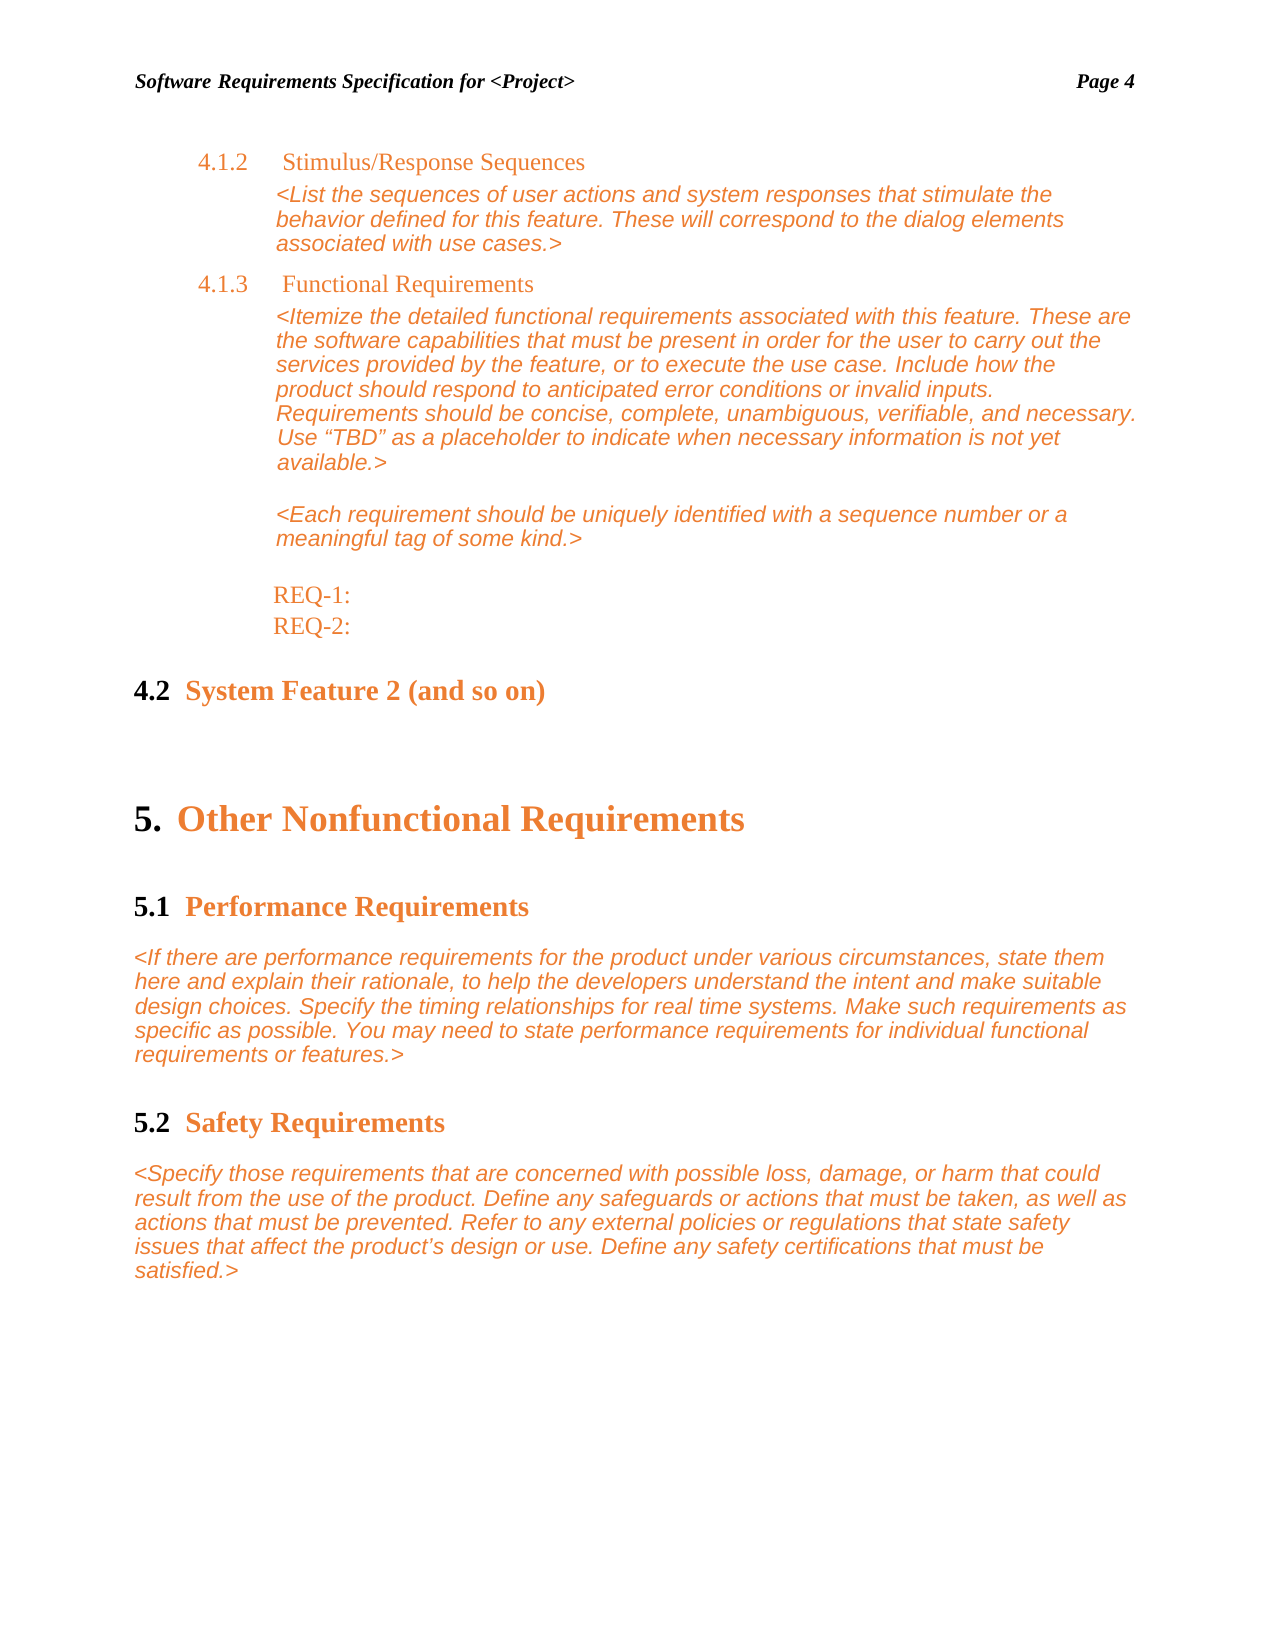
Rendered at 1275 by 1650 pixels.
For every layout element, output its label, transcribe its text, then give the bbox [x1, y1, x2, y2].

text <List the sequences of user actions and system responses that stimulate the behavior defined for this feature. These will correspond to the dialog elements associated with use cases.> [201, 183, 1140, 256]
text <Specify those requirements that are concerned with possible loss, damage, or harm that could result from the use of the product. Define any safeguards or actions that must be taken, as well as actions that must be prevented. Refer to any external policies or regulations that state safety issues that affect the product’s design or use. Define any safety certifications that must be satisfied.> [133, 1162, 1140, 1284]
subtitle Performance Requirements [133, 889, 1140, 922]
subtitle Safety Requirements [133, 1105, 1140, 1139]
text Requirements should be concise, complete, unambiguous, verifiable, and necessary. Use “TBD” as a placeholder to indicate when necessary information is not yet available.> [276, 402, 1140, 475]
text <Itemize the detailed functional requirements associated with this feature. These are the software capabilities that must be present in order for the user to carry out the services provided by the feature, or to execute the use case. Include how the product should respond to anticipated error conditions or invalid inputs. [201, 305, 1140, 402]
text 4.1.2 Stimulus/Response Sequences [135, 147, 1140, 176]
text REQ-1: [135, 580, 1140, 609]
subtitle Other Nonfunctional Requirements [133, 796, 1140, 839]
text 4.1.3 Functional Requirements [135, 269, 1140, 298]
subtitle System Feature 2 (and so on) [133, 673, 1140, 707]
text REQ-2: [135, 611, 1140, 640]
text <If there are performance requirements for the product under various circumstances, state them here and explain their rationale, to help the developers understand the intent and make suitable design choices. Specify the timing relationships for real time systems. Make such requirements as specific as possible. You may need to state performance requirements for individual functional requirements or features.> [133, 946, 1140, 1067]
text <Each requirement should be uniquely identified with a sequence number or a meaningful tag of some kind.> [201, 503, 1140, 552]
